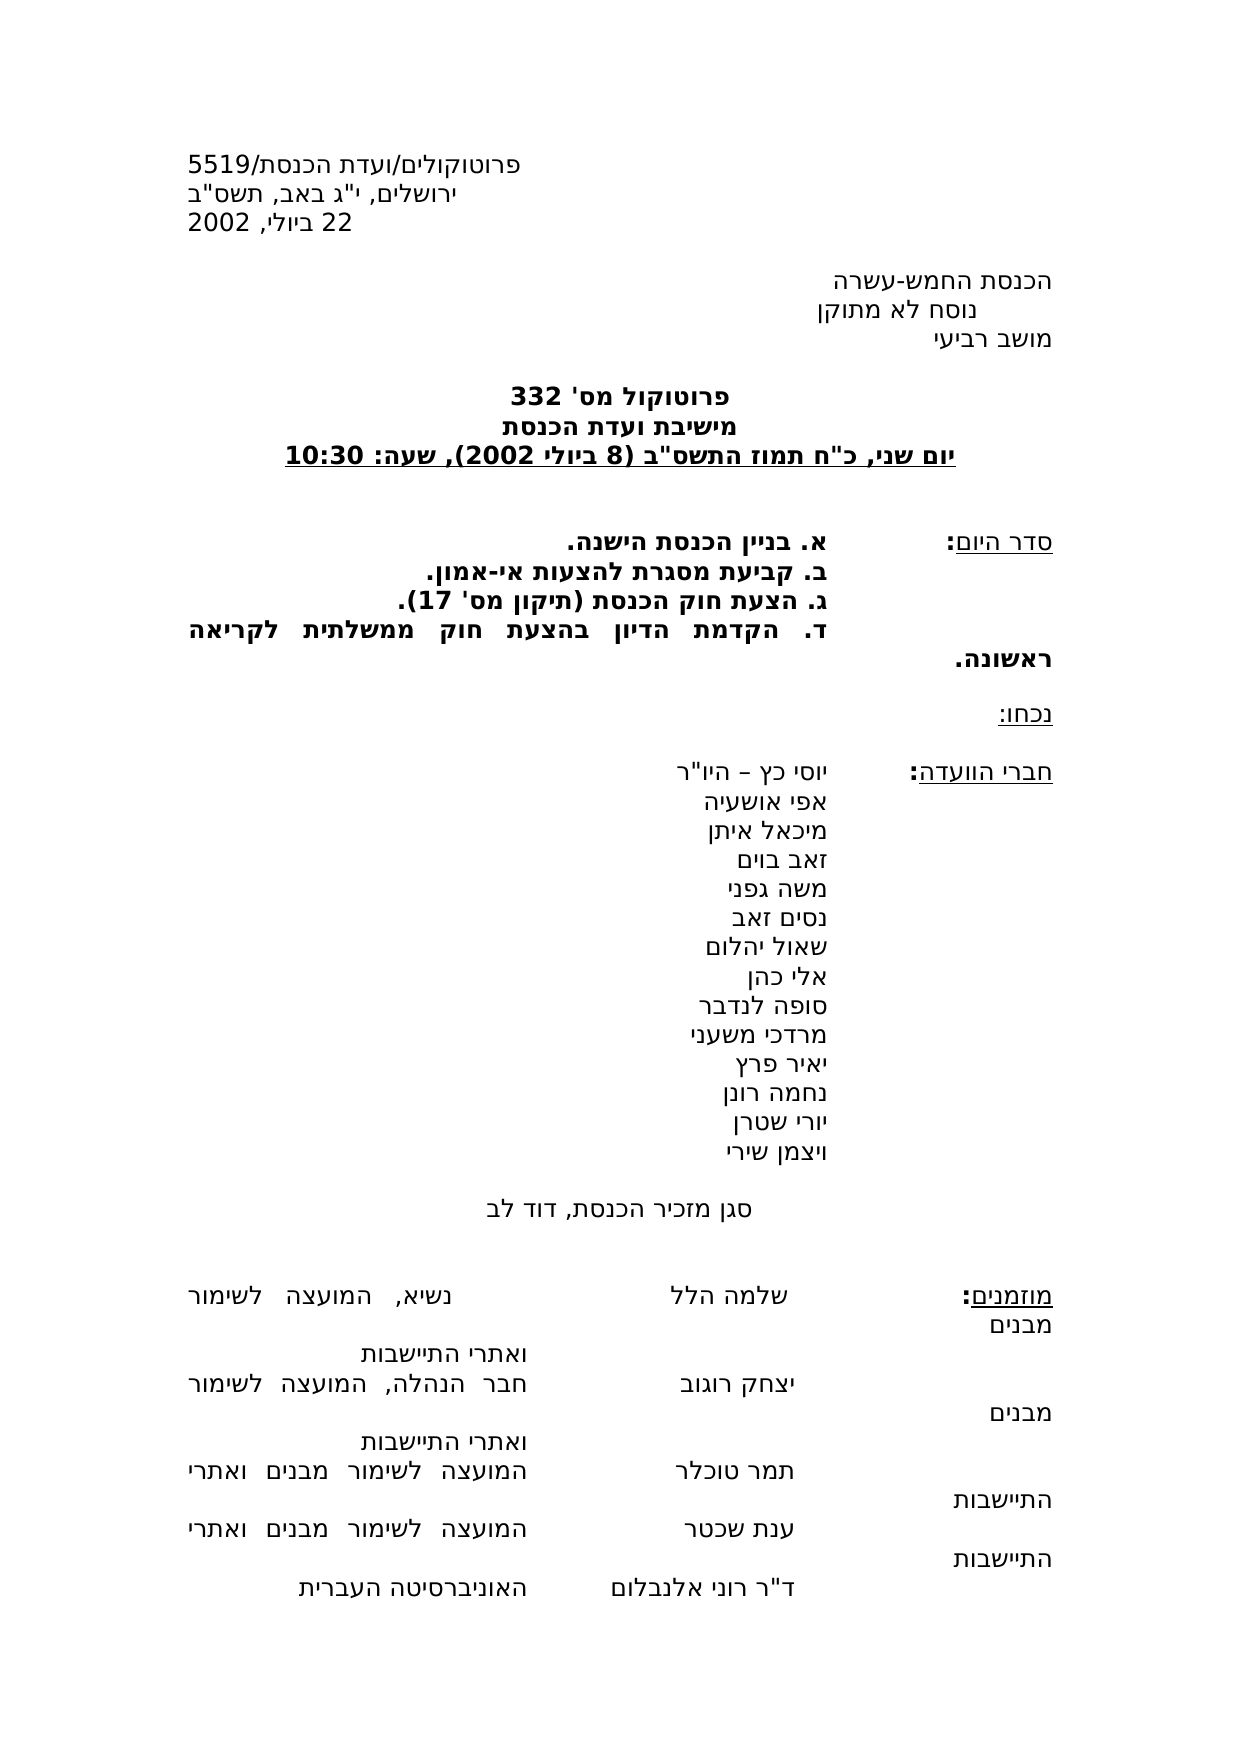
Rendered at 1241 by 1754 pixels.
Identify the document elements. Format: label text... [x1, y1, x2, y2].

text מוזמנים: שלמה הלל נשיא, המועצה לשימור מבנים [187, 1281, 1053, 1340]
text נכחו: [187, 700, 1053, 729]
text סופה לנדבר [187, 991, 1053, 1020]
text ג. הצעת חוק הכנסת (תיקון מס' 17). [187, 586, 1053, 615]
text אפי אושעיה [187, 787, 1053, 816]
text ענת שכטר המועצה לשימור מבנים ואתרי התיישבות [187, 1515, 1053, 1573]
subtitle יום שני, כ"ח תמוז התשס"ב (8 ביולי 2002), שעה: 10:30 [187, 441, 1053, 470]
text ואתרי התיישבות [187, 1340, 1053, 1369]
text שאול יהלום [187, 933, 1053, 962]
subtitle פרוטוקול מס' 332 [187, 382, 1053, 412]
text סדר היום: א. בניין הכנסת הישנה. [187, 527, 1053, 557]
text סגן מזכיר הכנסת, דוד לב [187, 1195, 1053, 1224]
text נסים זאב [187, 903, 1053, 933]
text משה גפני [187, 874, 1053, 903]
text פרוטוקולים/ועדת הכנסת/5519 [187, 150, 1053, 179]
text ואתרי התיישבות [187, 1427, 1053, 1456]
text חברי הוועדה: יוסי כץ – היו"ר [187, 758, 1053, 787]
subtitle הכנסת החמש-עשרה נוסח לא מתוקן [187, 266, 1053, 324]
text ירושלים, י"ג באב, תשס"ב [187, 179, 1053, 208]
text יאיר פרץ [187, 1049, 1053, 1078]
text ד"ר רוני אלנבלום האוניברסיטה העברית [187, 1573, 1053, 1602]
text ב. קביעת מסגרת להצעות אי-אמון. [187, 557, 1053, 586]
text יורי שטרן [187, 1108, 1053, 1137]
text מיכאל איתן [187, 816, 1053, 845]
text נחמה רונן [187, 1078, 1053, 1108]
text ויצמן שירי [187, 1137, 1053, 1166]
text מרדכי משעני [187, 1020, 1053, 1049]
text מושב רביעי [187, 324, 1053, 354]
text יצחק רוגוב חבר הנהלה, המועצה לשימור מבנים [187, 1369, 1053, 1427]
text ד. הקדמת הדיון בהצעת חוק ממשלתית לקריאה ראשונה. [187, 615, 1053, 673]
text מישיבת ועדת הכנסת [187, 412, 1053, 441]
text תמר טוכלר המועצה לשימור מבנים ואתרי התיישבות [187, 1456, 1053, 1515]
text 22 ביולי, 2002 [187, 208, 1053, 237]
text זאב בוים [187, 845, 1053, 874]
text אלי כהן [187, 962, 1053, 991]
